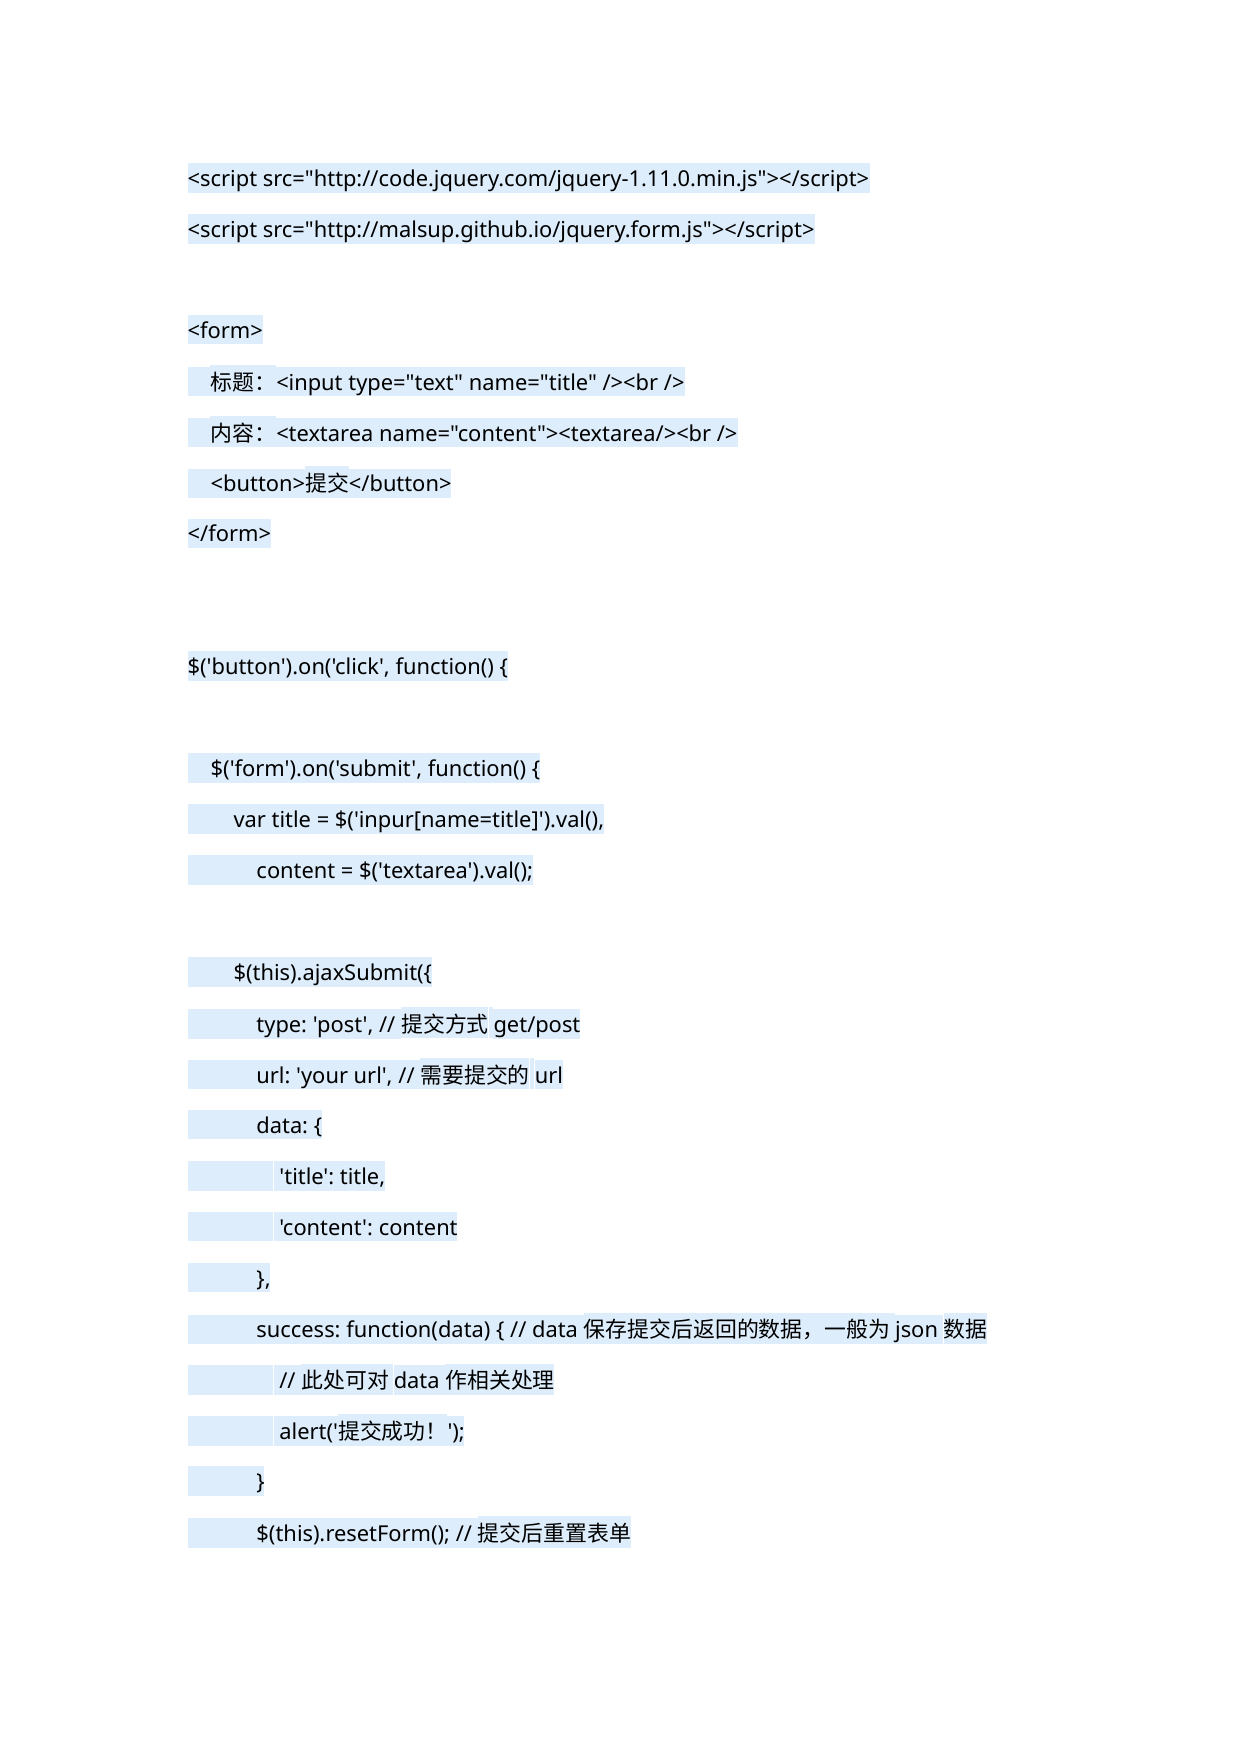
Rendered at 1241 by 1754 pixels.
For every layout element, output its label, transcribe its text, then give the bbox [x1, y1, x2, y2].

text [187, 599, 1053, 1548]
text <form> 标题：<input type="text" name="title" /><br /> 内容：<textarea name="content"><textarea/><br /> <button>提交</button> </form> [187, 262, 1053, 549]
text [187, 162, 1053, 245]
